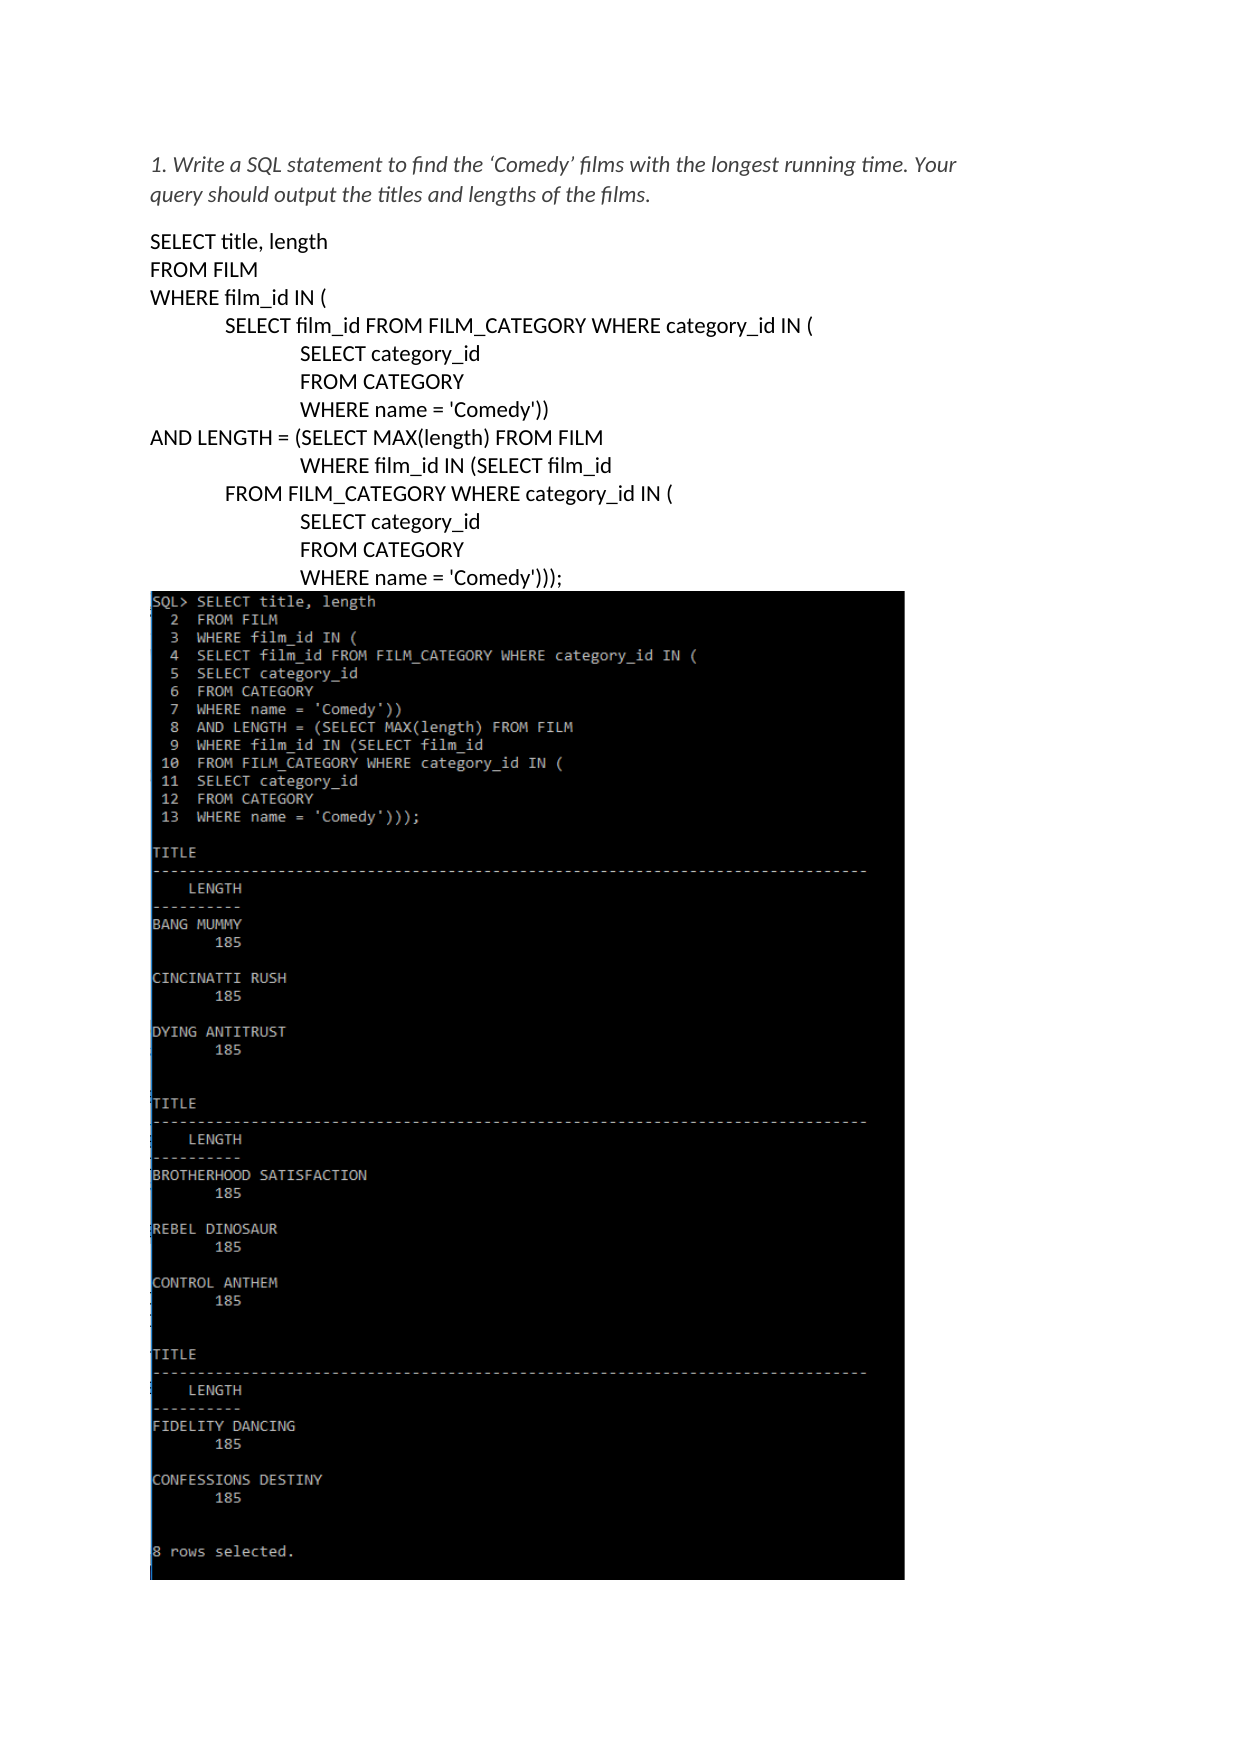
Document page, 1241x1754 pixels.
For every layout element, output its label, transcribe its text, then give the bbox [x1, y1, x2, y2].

text SELECT film_id FROM FILM_CATEGORY WHERE category_id IN ( [150, 311, 1090, 339]
text WHERE film_id IN ( [150, 283, 1090, 311]
text SELECT category_id [225, 339, 1090, 367]
text 1. Write a SQL statement to find the ‘Comedy’ films with the longest running time. Your query should output the titles and lengths of the films. [150, 150, 1000, 208]
text WHERE name = 'Comedy'))); [225, 563, 1090, 591]
text FROM FILM [150, 255, 1090, 283]
picture [150, 591, 905, 1580]
text AND LENGTH = (SELECT MAX(length) FROM FILM [150, 423, 1090, 451]
text FROM CATEGORY [225, 535, 1090, 563]
text SELECT category_id [225, 507, 1090, 535]
text WHERE film_id IN (SELECT film_id [150, 451, 1090, 479]
text SELECT title, length [150, 227, 1090, 255]
text FROM FILM_CATEGORY WHERE category_id IN ( [150, 479, 1090, 507]
text WHERE name = 'Comedy')) [225, 395, 1090, 423]
text FROM CATEGORY [225, 367, 1090, 395]
